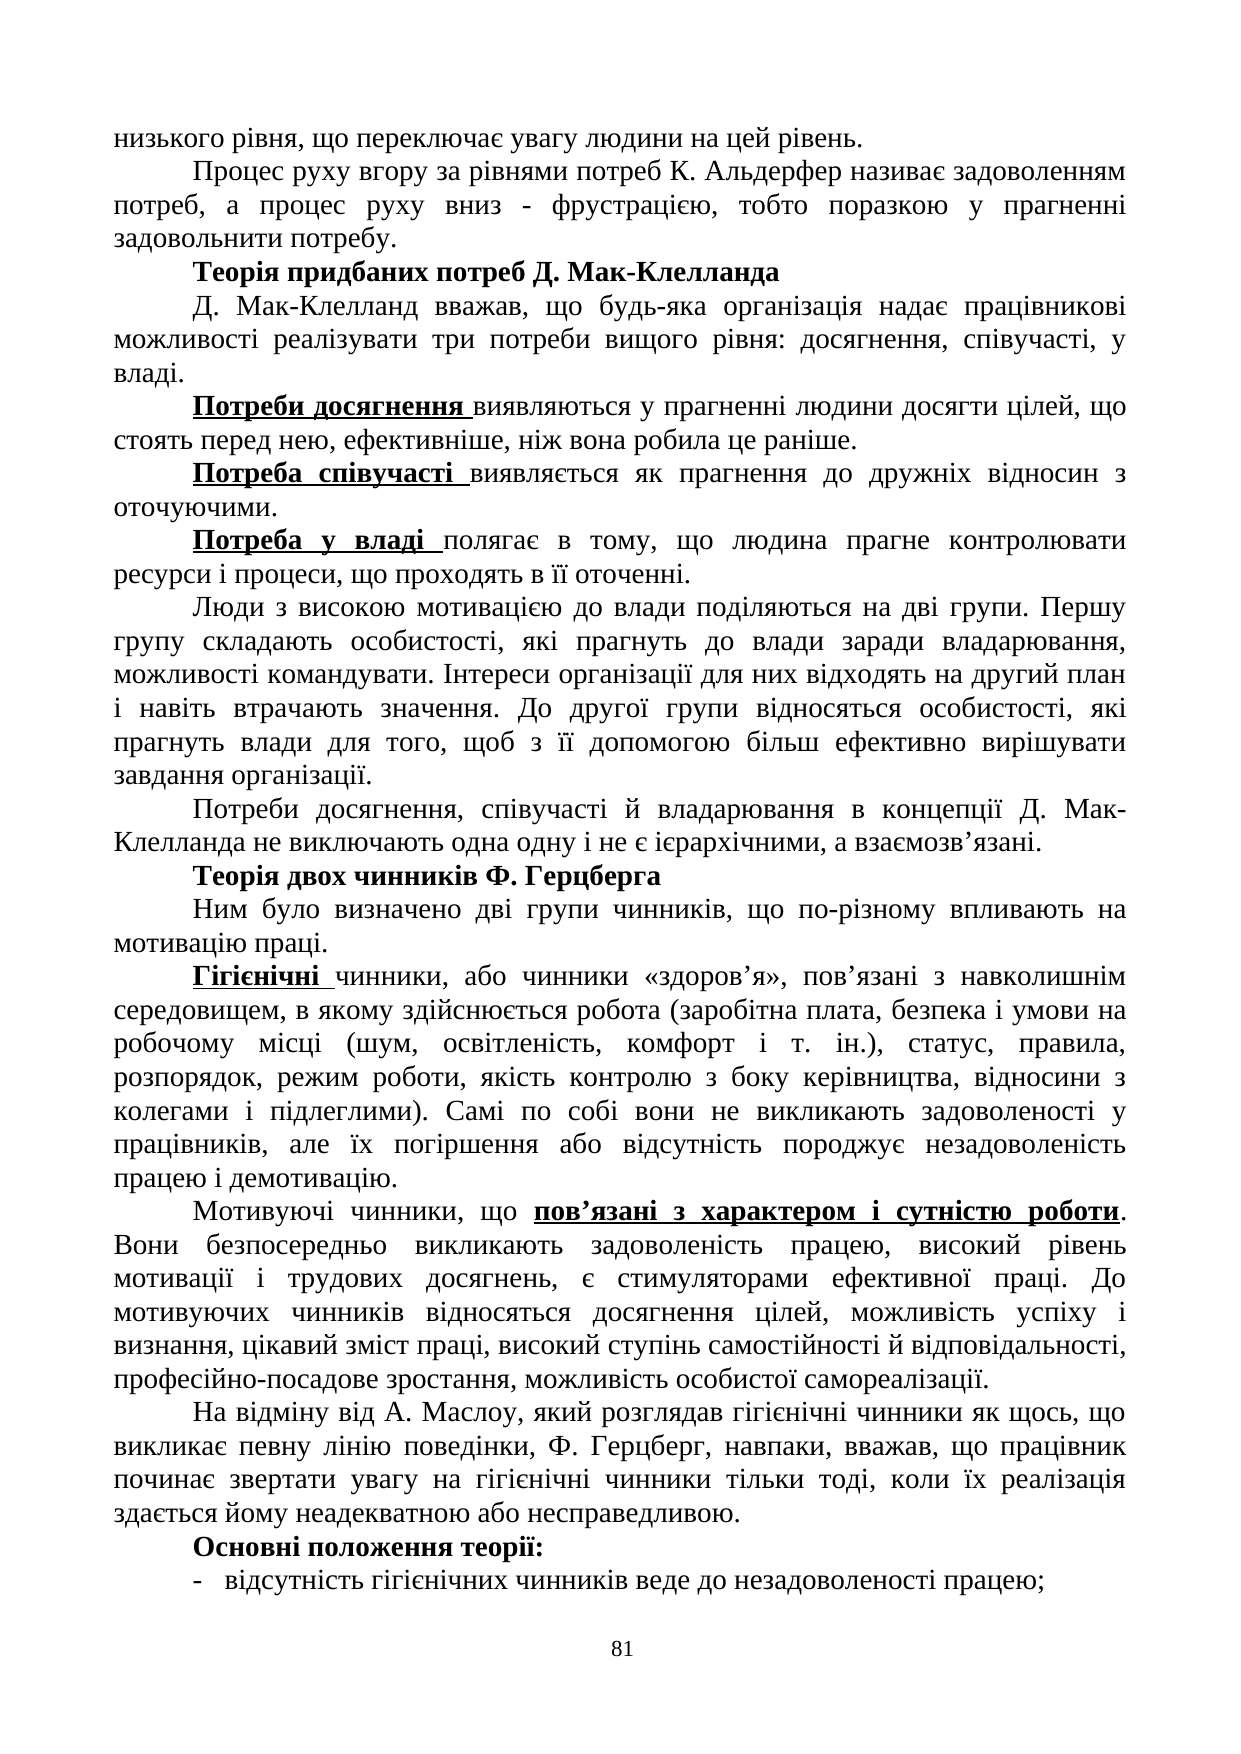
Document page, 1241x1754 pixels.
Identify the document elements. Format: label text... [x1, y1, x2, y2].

text Мотивуючі чинники, що пов’язані з характером і сутністю роботи. Вони безпосередньо викликають задоволеність працею, високий рівень мотивації і трудових досягнень, є стимуляторами ефективної праці. До мотивуючих чинників відносяться досягнення цілей, можливість успіху і визнання, цікавий зміст праці, високий ступінь самостійності й відповідальності, професійно-посадове зростання, можливість особистої самореалізації. [113, 1194, 1127, 1395]
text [113, 120, 1127, 154]
text Теорія двох чинників Ф. Герцберга [113, 858, 1127, 892]
text Ним було визначено дві групи чинників, що по-різному впливають на мотивацію праці. [113, 892, 1127, 959]
text Потреба співучасті виявляється як прагнення до дружніх відносин з оточуючими. [113, 456, 1127, 523]
list відсутність гігієнічних чинників веде до незадоволеності працею; [113, 1563, 1127, 1596]
text Теорія придбаних потреб Д. Мак-Клелланда [113, 254, 1127, 288]
text На відміну від А. Маслоу, який розглядав гігієнічні чинники як щось, що викликає певну лінію поведінки, Ф. Герцберг, навпаки, вважав, що працівник починає звертати увагу на гігієнічні чинники тільки тоді, коли їх реалізація здається йому неадекватною або несправедливою. [113, 1395, 1127, 1529]
text Люди з високою мотивацією до влади поділяються на дві групи. Першу групу складають особистості, які прагнуть до влади заради владарювання, можливості командувати. Інтереси організації для них відходять на другий план і навіть втрачають значення. До другої групи відносяться особистості, які прагнуть влади для того, щоб з її допомогою більш ефективно вирішувати завдання організації. [113, 590, 1127, 791]
text Д. Мак-Клелланд вважав, що будь-яка організація надає працівникові можливості реалізувати три потреби вищого рівня: досягнення, співучасті, у владі. [113, 288, 1127, 389]
text Потреби досягнення, співучасті й владарювання в концепції Д. Мак-Клелланда не виключають одна одну і не є ієрархічними, а взаємозв’язані. [113, 791, 1127, 858]
text Потреба у владі полягає в тому, що людина прагне контролювати ресурси і процеси, що проходять в її оточенні. [113, 523, 1127, 590]
text Потреби досягнення виявляються у прагненні людини досягти цілей, що стоять перед нею, ефективніше, ніж вона робила це раніше. [113, 389, 1127, 456]
text Гігієнічні чинники, або чинники «здоров’я», пов’язані з навколишнім середовищем, в якому здійснюється робота (заробітна плата, безпека і умови на робочому місці (шум, освітленість, комфорт і т. ін.), статус, правила, розпорядок, режим роботи, якість контролю з боку керівництва, відносини з колегами і підлеглими). Самі по собі вони не викликають задоволеності у працівників, але їх погіршення або відсутність породжує незадоволеність працею і демотивацію. [113, 959, 1127, 1194]
text Основні положення теорії: [113, 1529, 1127, 1563]
text Процес руху вгору за рівнями потреб К. Альдерфер називає задоволенням потреб, а процес руху вниз - фрустрацією, тобто поразкою у прагненні задовольнити потребу. [113, 154, 1127, 254]
